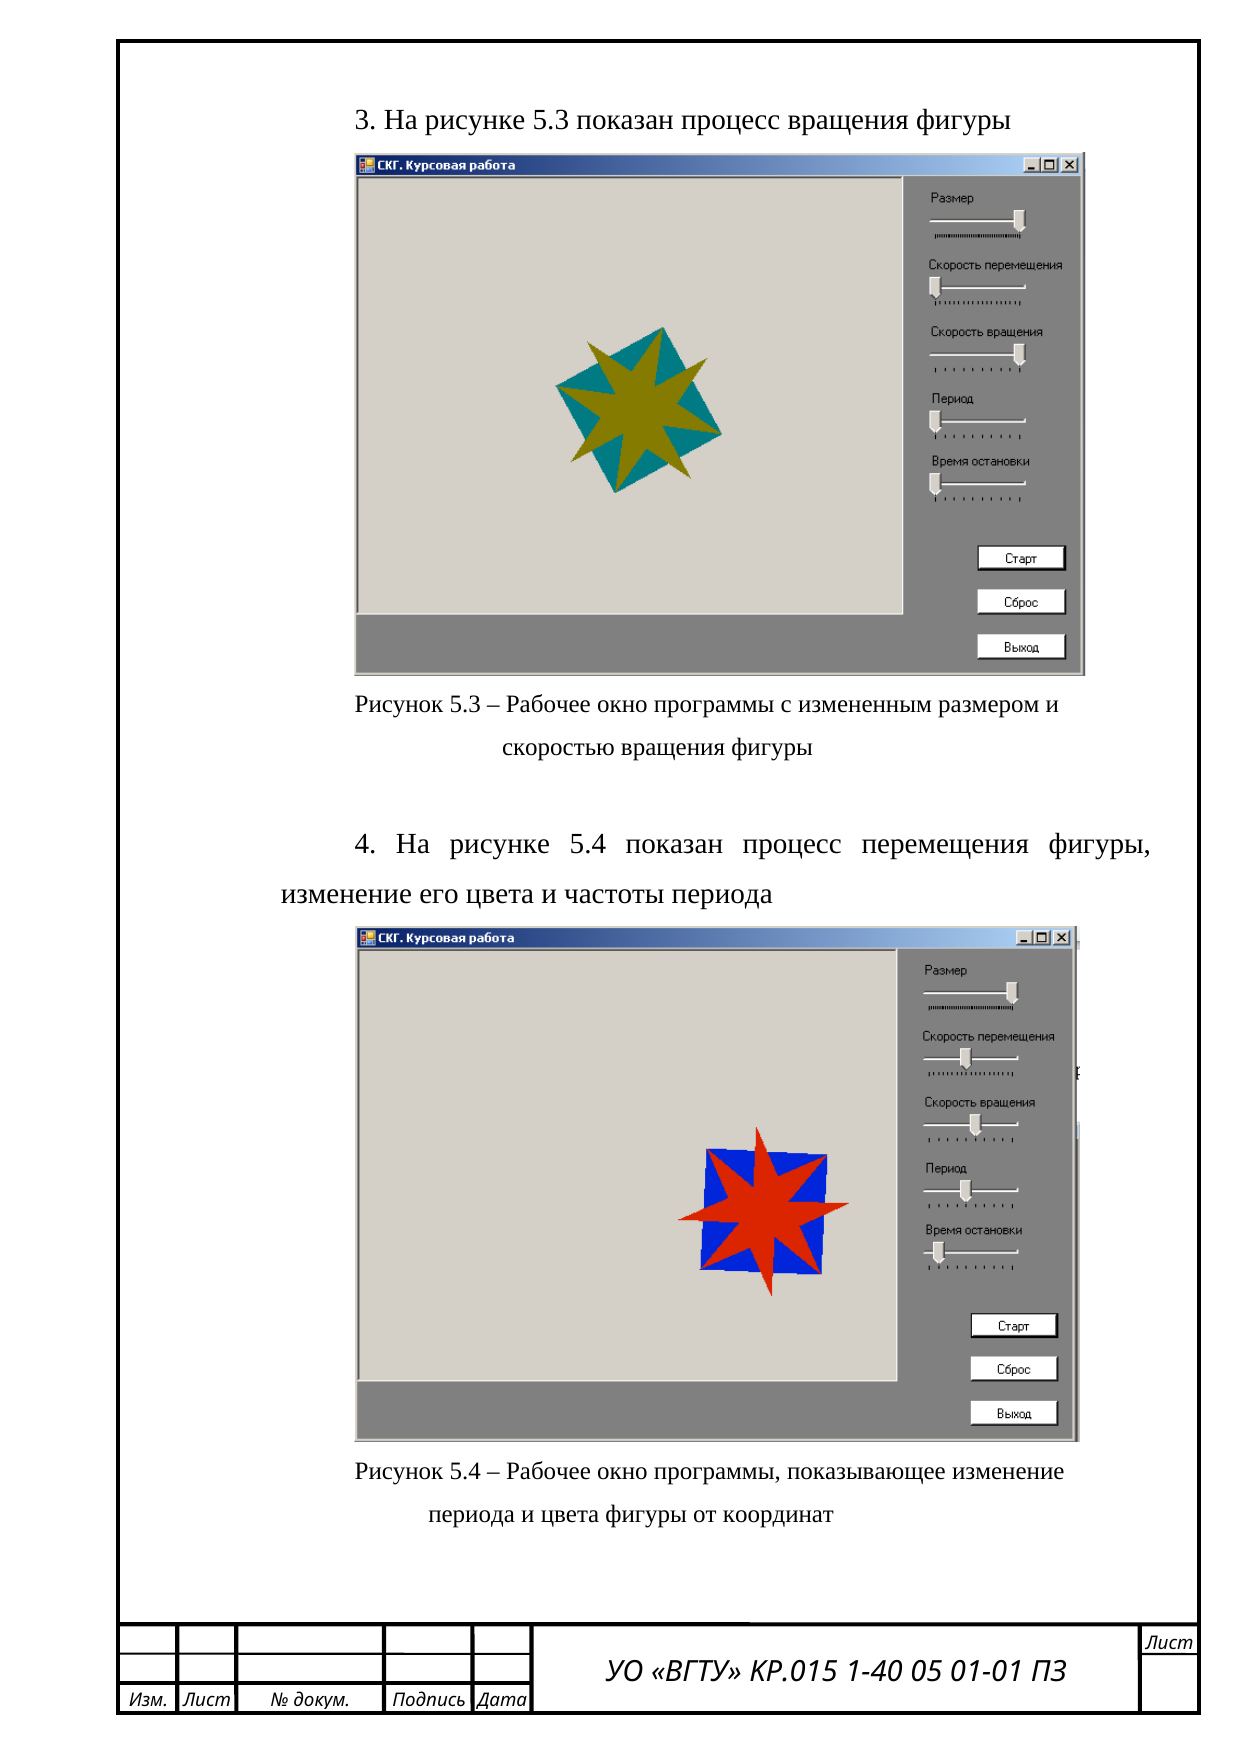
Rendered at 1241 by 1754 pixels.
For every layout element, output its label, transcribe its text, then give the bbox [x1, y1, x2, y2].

text Рисунок 5.4 – Рабочее окно программы, показывающее изменение [281, 1456, 1152, 1485]
picture [354, 926, 1080, 1442]
text 3. На рисунке 5.3 показан процесс вращения фигуры [280, 102, 1152, 135]
text скоростью вращения фигуры [428, 732, 1152, 761]
text Рисунок 5.3 – Рабочее окно программы с измененным размером и [281, 689, 1152, 718]
picture [354, 152, 1086, 676]
text периода и цвета фигуры от координат [428, 1499, 1152, 1528]
text 4. На рисунке 5.4 показан процесс перемещения фигуры, изменение его цвета и частоты периода [281, 826, 1152, 910]
